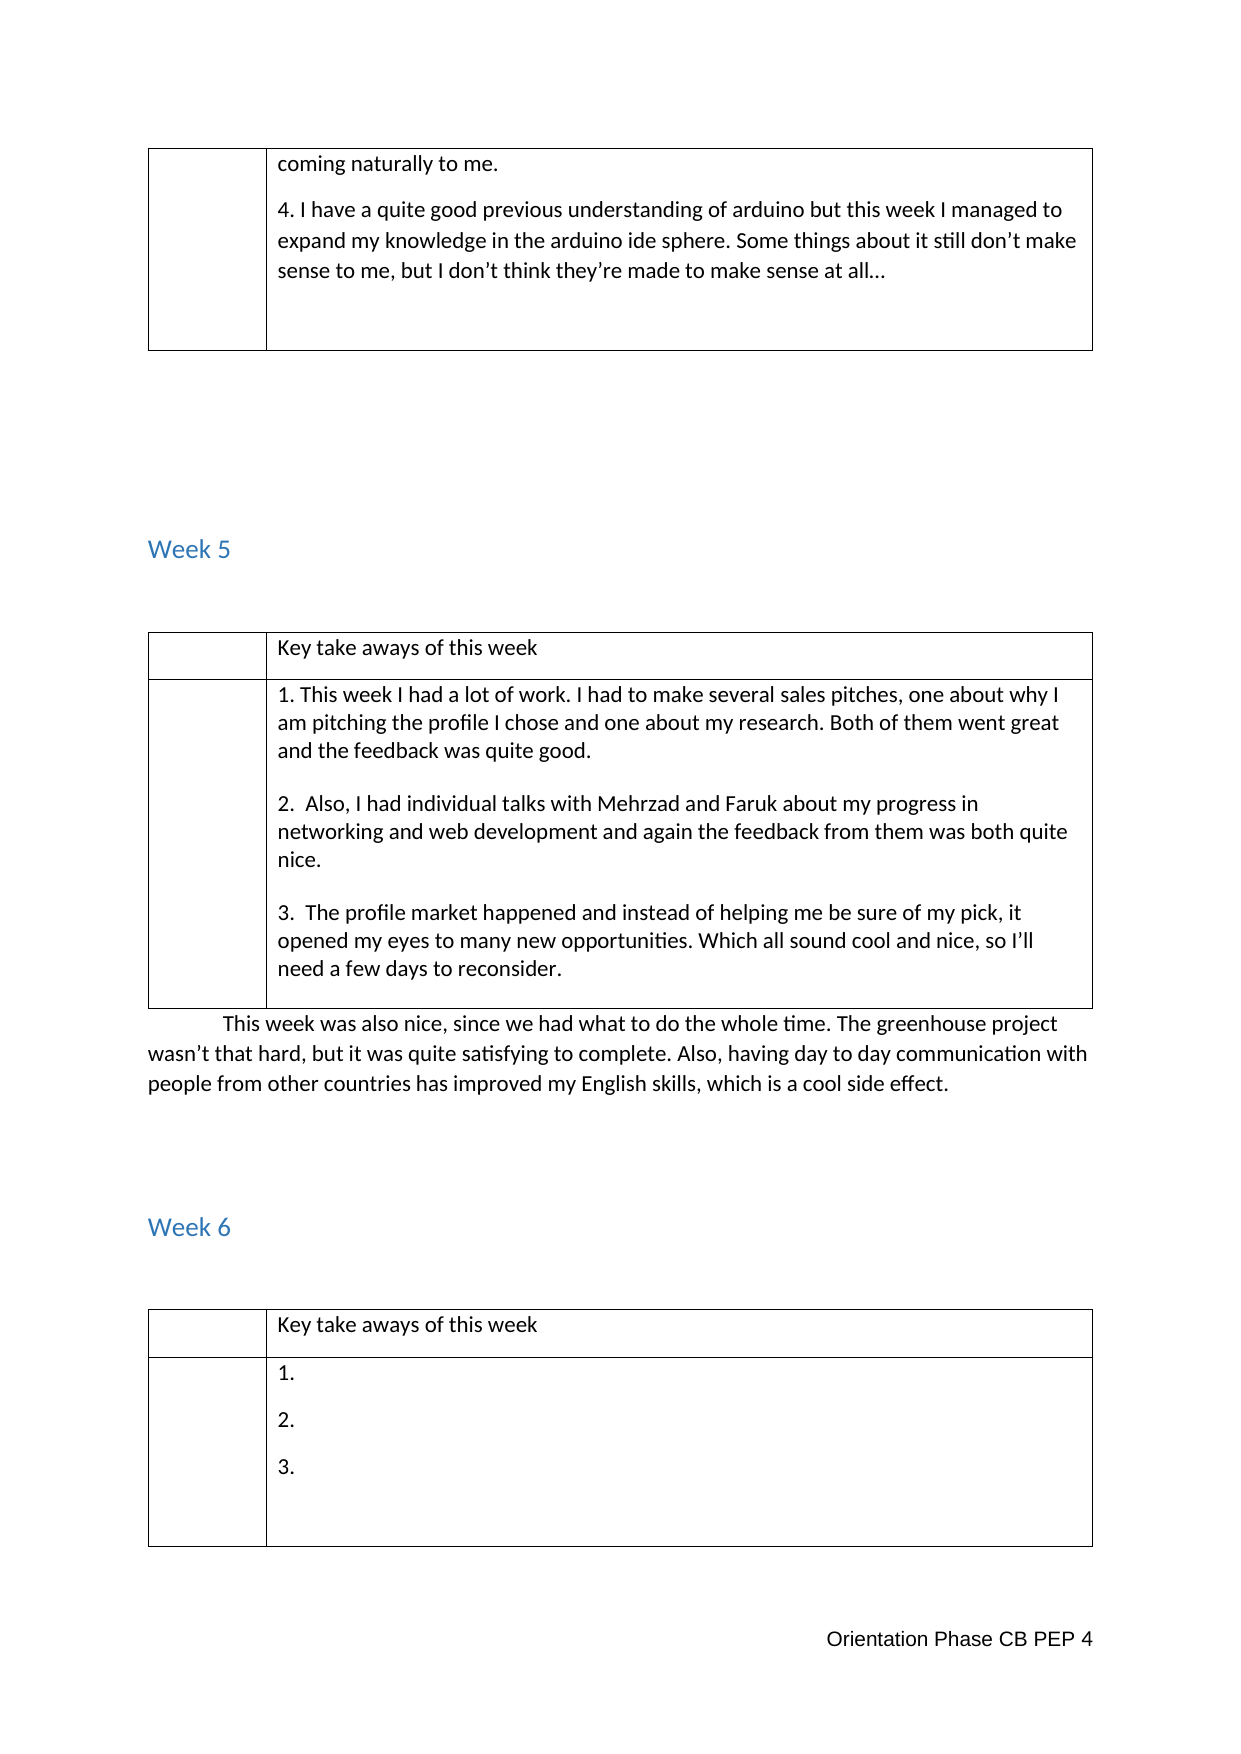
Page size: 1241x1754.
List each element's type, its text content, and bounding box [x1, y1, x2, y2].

table_cell [149, 1358, 266, 1546]
table_header Key take aways of this week [267, 633, 1092, 679]
text This week was also nice, since we had what to do the whole time. The greenhouse project wasn’t that hard, but it was quite satisfying to complete. Also, having day to day communication with people from other countries has improved my English skills, which is a cool side effect. [148, 1009, 1093, 1097]
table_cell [267, 149, 1092, 349]
table_cell [149, 680, 266, 1008]
subtitle Week 5 [148, 532, 1093, 565]
subtitle Week 6 [148, 1210, 1093, 1243]
table_cell 1. This week I had a lot of work. I had to make several sales pitches, one about why I am pitching the profile I chose and one about my research. Both of them went great and the feedback was quite good. 2. Also, I had individual talks with Mehrzad and Faruk about my progress in networking and web development and again the feedback from them was both quite nice. 3. The profile market happened and instead of helping me be sure of my pick, it opened my eyes to many new opportunities. Which all sound cool and nice, so I’ll need a few days to reconsider. [267, 680, 1092, 1008]
table_cell [149, 149, 266, 349]
table_cell 1. 2. 3. [267, 1358, 1092, 1546]
table_header [149, 633, 266, 679]
table_header Key take aways of this week [267, 1310, 1092, 1357]
table_header [149, 1310, 266, 1357]
